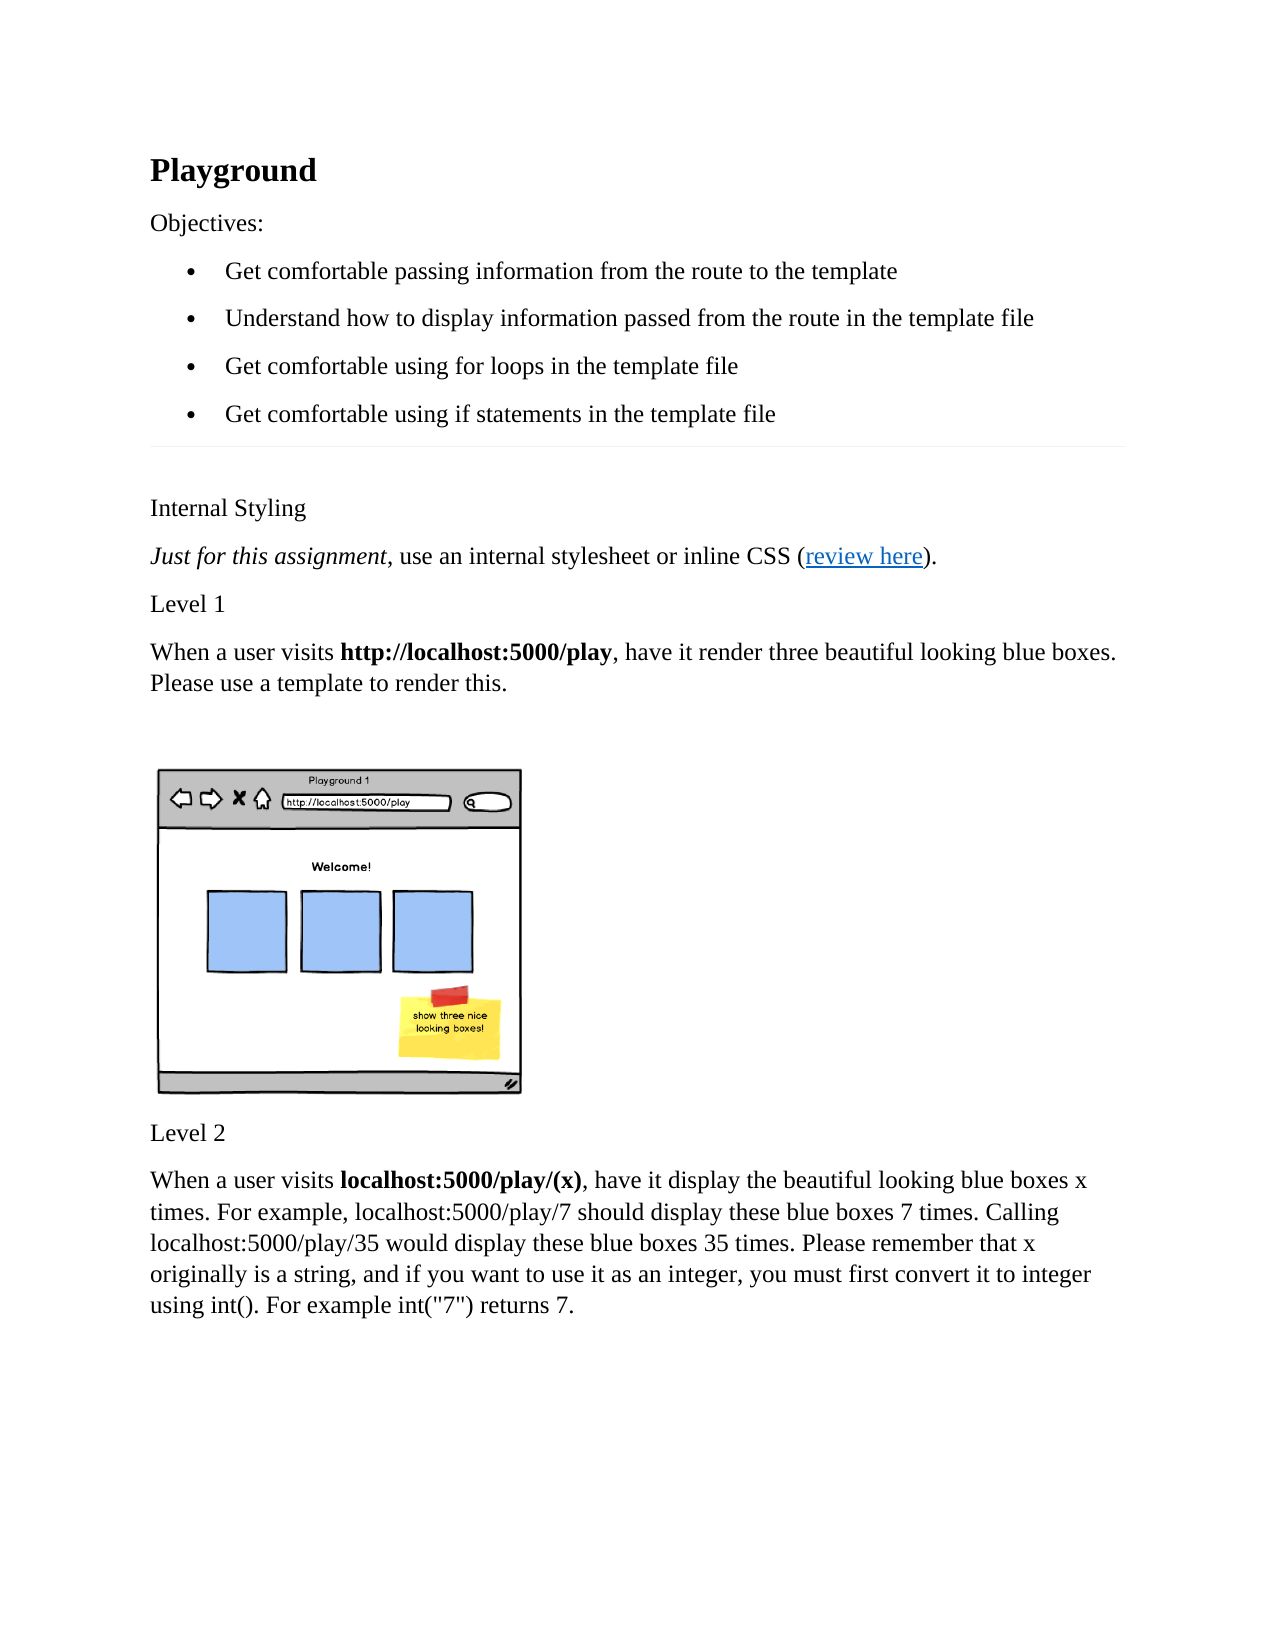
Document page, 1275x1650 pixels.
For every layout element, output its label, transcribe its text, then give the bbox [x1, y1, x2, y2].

text Level 1 [150, 589, 1125, 618]
list Get comfortable using if statements in the template file [187, 399, 1125, 428]
list Understand how to display information passed from the route in the template file [187, 303, 1125, 332]
text Internal Styling [150, 493, 1125, 522]
list Get comfortable passing information from the route to the template [187, 256, 1125, 284]
text Objectives: [150, 208, 1125, 237]
text Just for this assignment, use an internal stylesheet or inline CSS (review here). [150, 541, 1125, 570]
text Playground [150, 150, 1125, 188]
text Level 2 [150, 1118, 1125, 1147]
picture [150, 763, 526, 1099]
list Get comfortable using for loops in the template file [187, 351, 1125, 380]
text When a user visits localhost:5000/play/(x), have it display the beautiful looking blue boxes x times. For example, localhost:5000/play/7 should display these blue boxes 7 times. Calling localhost:5000/play/35 would display these blue boxes 35 times. Please remember that x originally is a string, and if you want to use it as an integer, you must first convert it to integer using int(). For example int("7") returns 7. [150, 1166, 1125, 1318]
text When a user visits http://localhost:5000/play, have it render three beautiful looking blue boxes. Please use a template to render this. [150, 637, 1125, 696]
